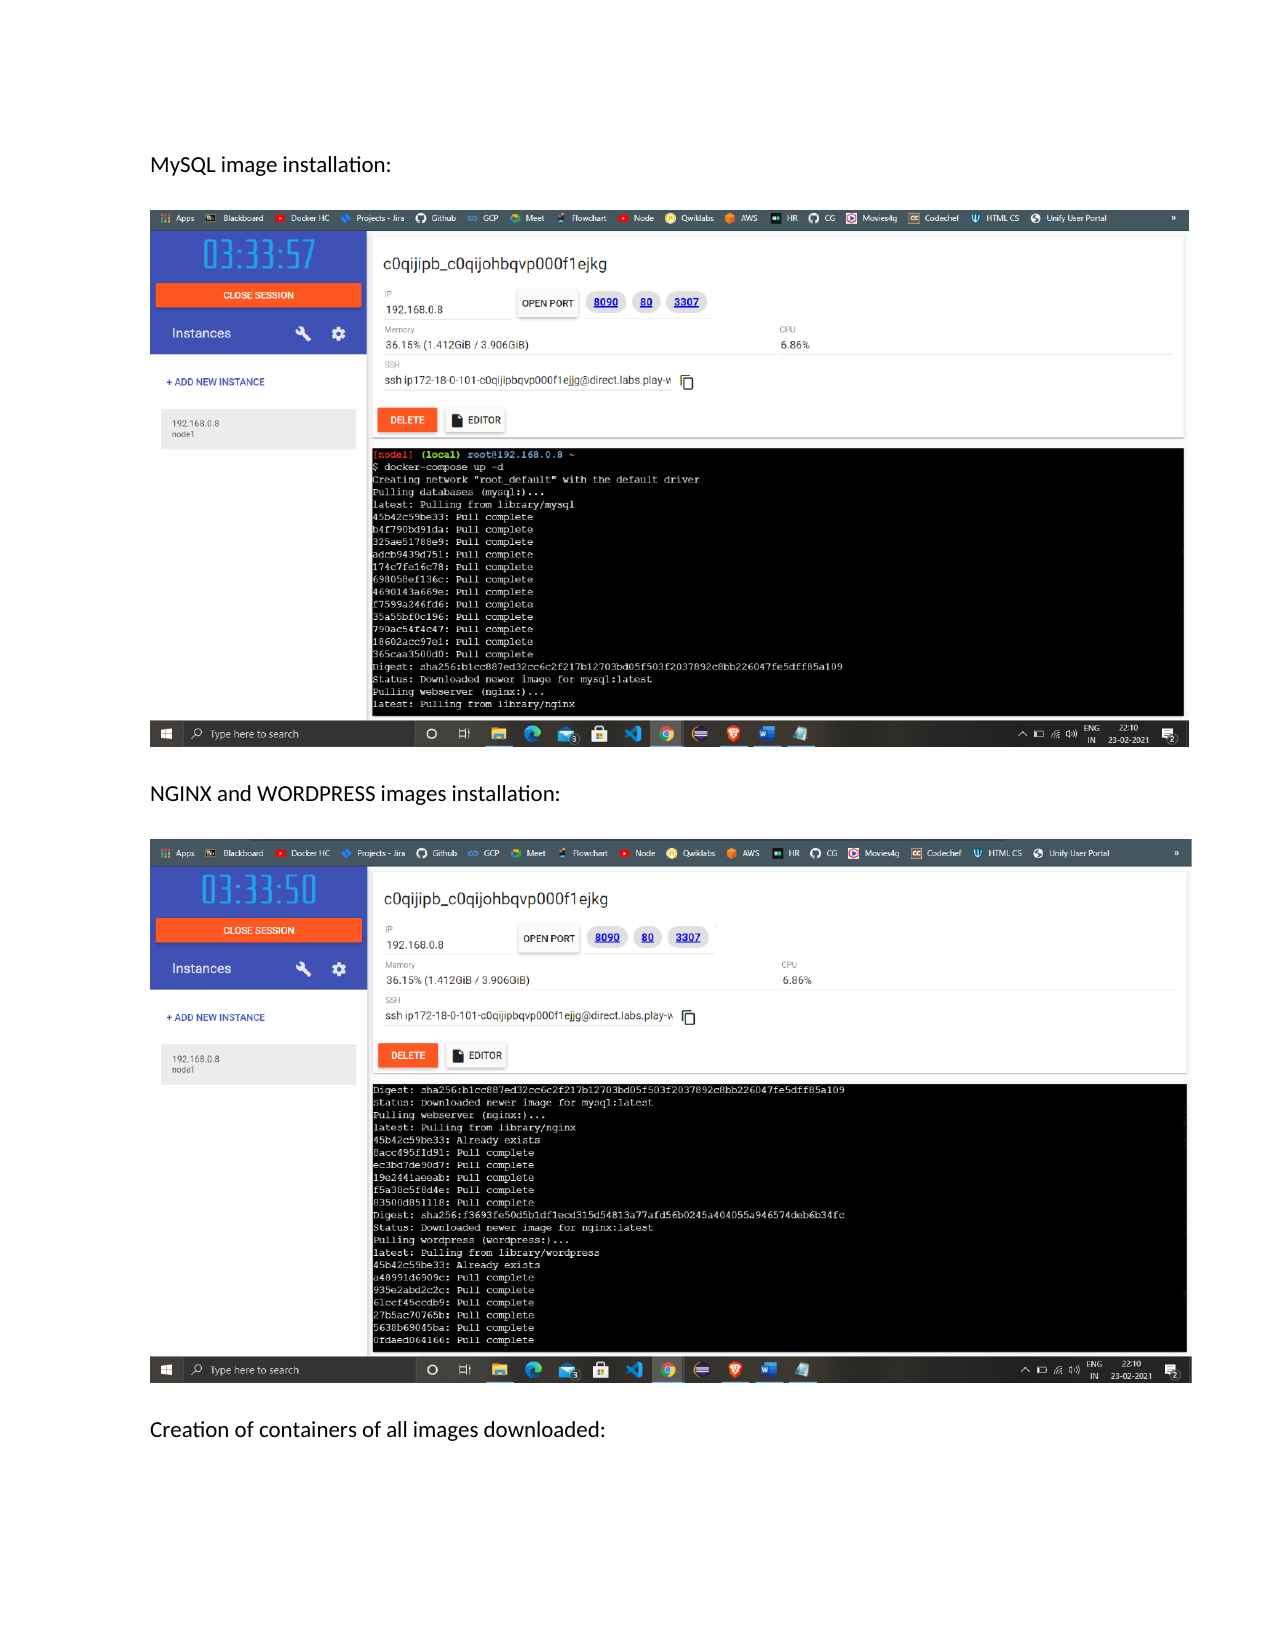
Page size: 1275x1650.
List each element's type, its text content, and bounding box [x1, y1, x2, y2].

list MySQL image installation: [150, 150, 1125, 178]
picture [150, 210, 1189, 747]
picture [150, 839, 1192, 1383]
list NGINX and WORDPRESS images installation: [150, 779, 1125, 807]
list Creation of containers of all images downloaded: [150, 1415, 1125, 1443]
